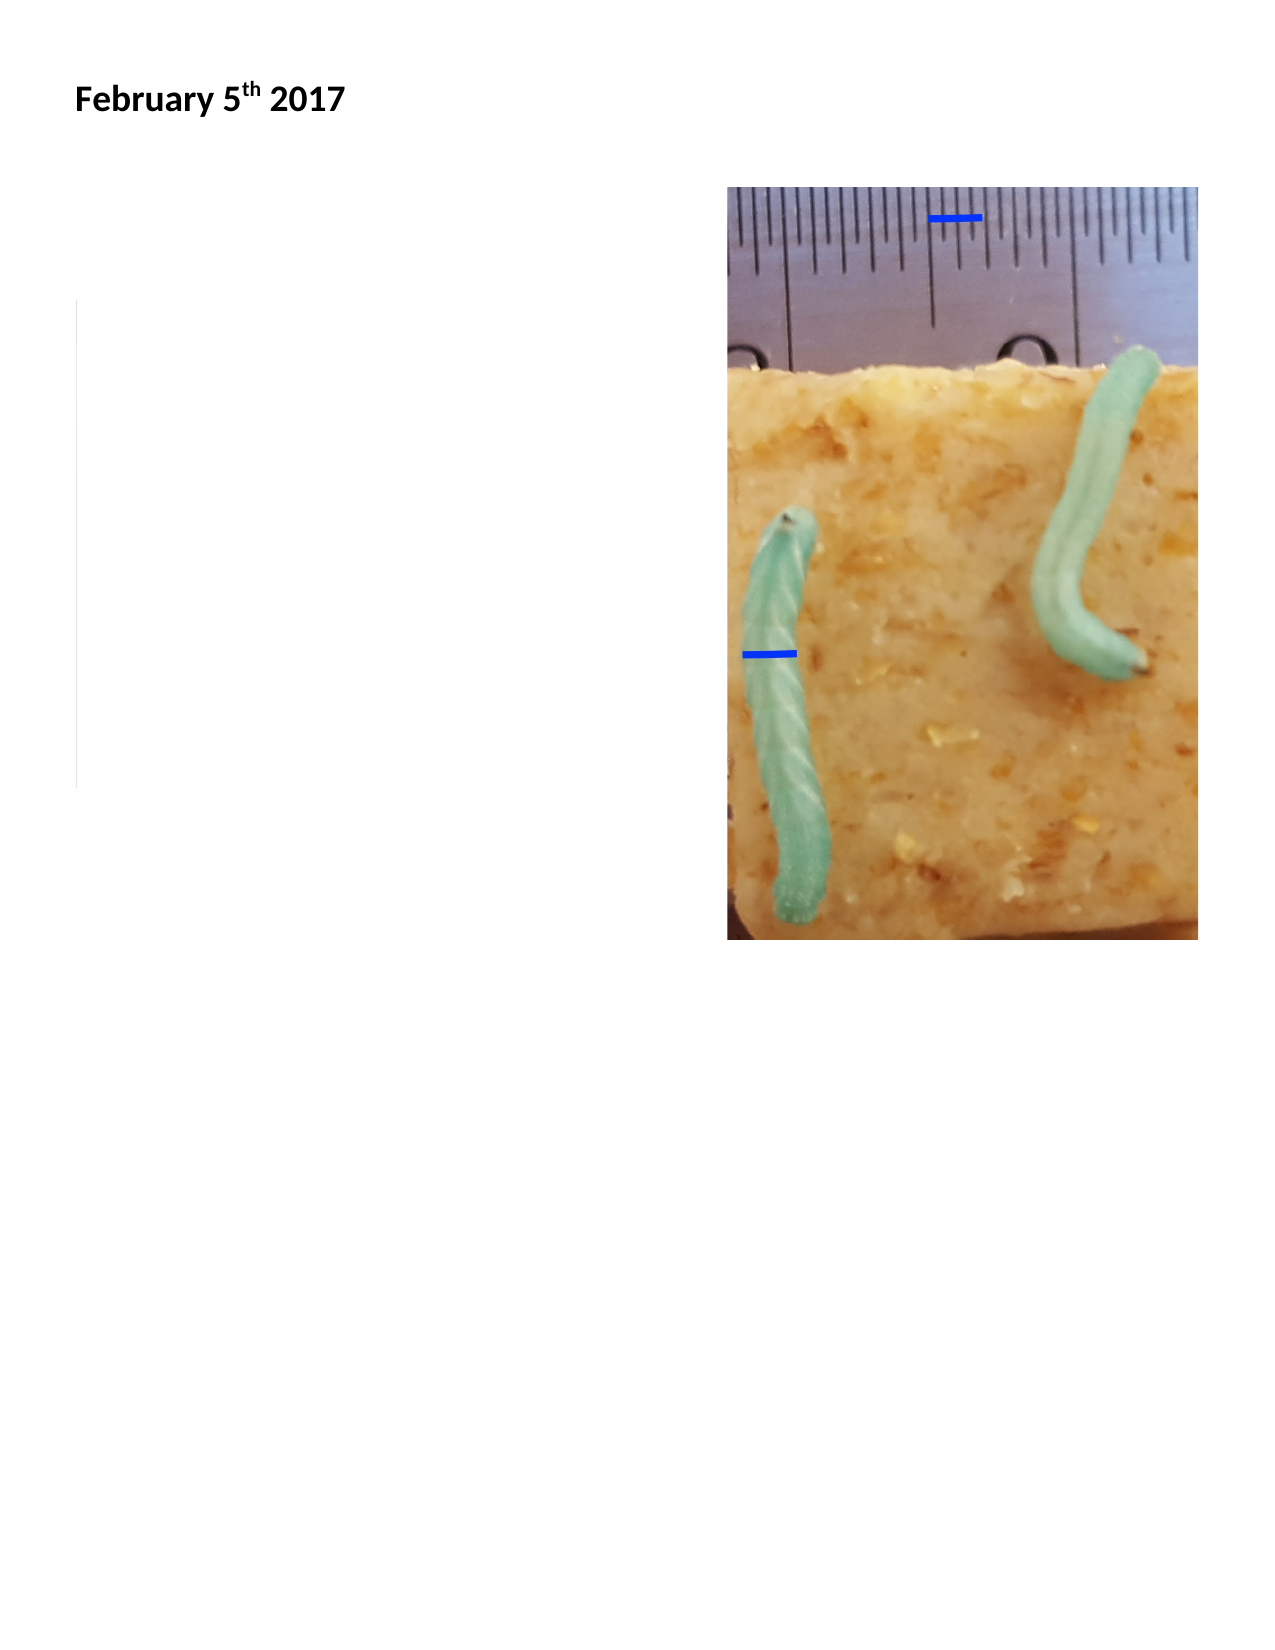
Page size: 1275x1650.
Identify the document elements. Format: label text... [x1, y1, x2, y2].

picture [727, 187, 1199, 940]
text February 5th 2017 [75, 75, 1200, 121]
